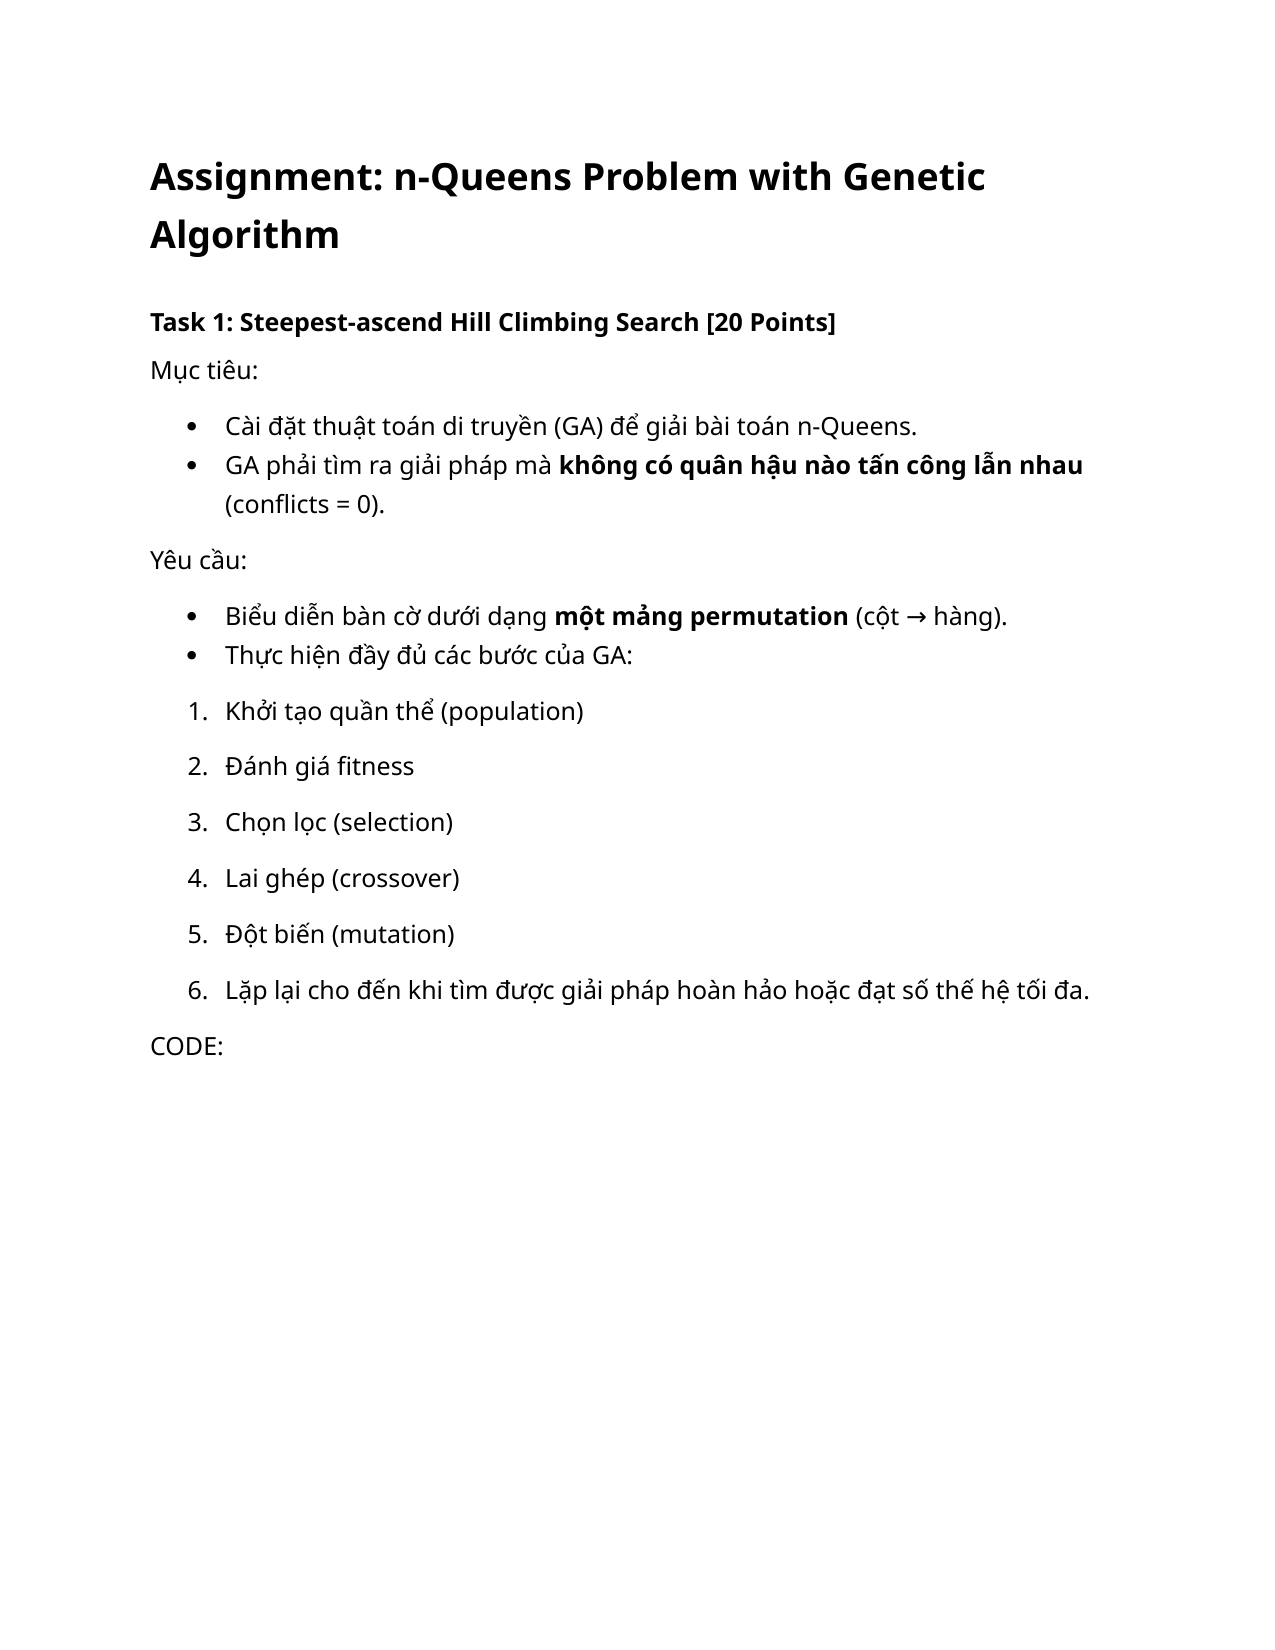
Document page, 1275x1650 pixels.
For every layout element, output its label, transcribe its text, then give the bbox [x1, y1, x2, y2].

list Lặp lại cho đến khi tìm được giải pháp hoàn hảo hoặc đạt số thế hệ tối đa. [187, 972, 1125, 1006]
text CODE: [150, 1028, 1125, 1062]
list Cài đặt thuật toán di truyền (GA) để giải bài toán n-Queens. [187, 408, 1125, 442]
list Biểu diễn bàn cờ dưới dạng một mảng permutation (cột → hàng). [187, 598, 1125, 632]
list Đột biến (mutation) [187, 916, 1125, 951]
list Khởi tạo quần thể (population) [187, 693, 1125, 727]
list Lai ghép (crossover) [187, 861, 1125, 895]
subtitle Task 1: Steepest-ascend Hill Climbing Search [20 Points] [150, 305, 1125, 339]
text Assignment: n-Queens Problem with Genetic Algorithm [150, 150, 1125, 260]
list Đánh giá fitness [187, 749, 1125, 783]
list Thực hiện đầy đủ các bước của GA: [187, 637, 1125, 671]
text Yêu cầu: [150, 542, 1125, 576]
list GA phải tìm ra giải pháp mà không có quân hậu nào tấn công lẫn nhau (conflicts = 0). [187, 447, 1125, 521]
text Mục tiêu: [150, 352, 1125, 386]
list Chọn lọc (selection) [187, 805, 1125, 839]
